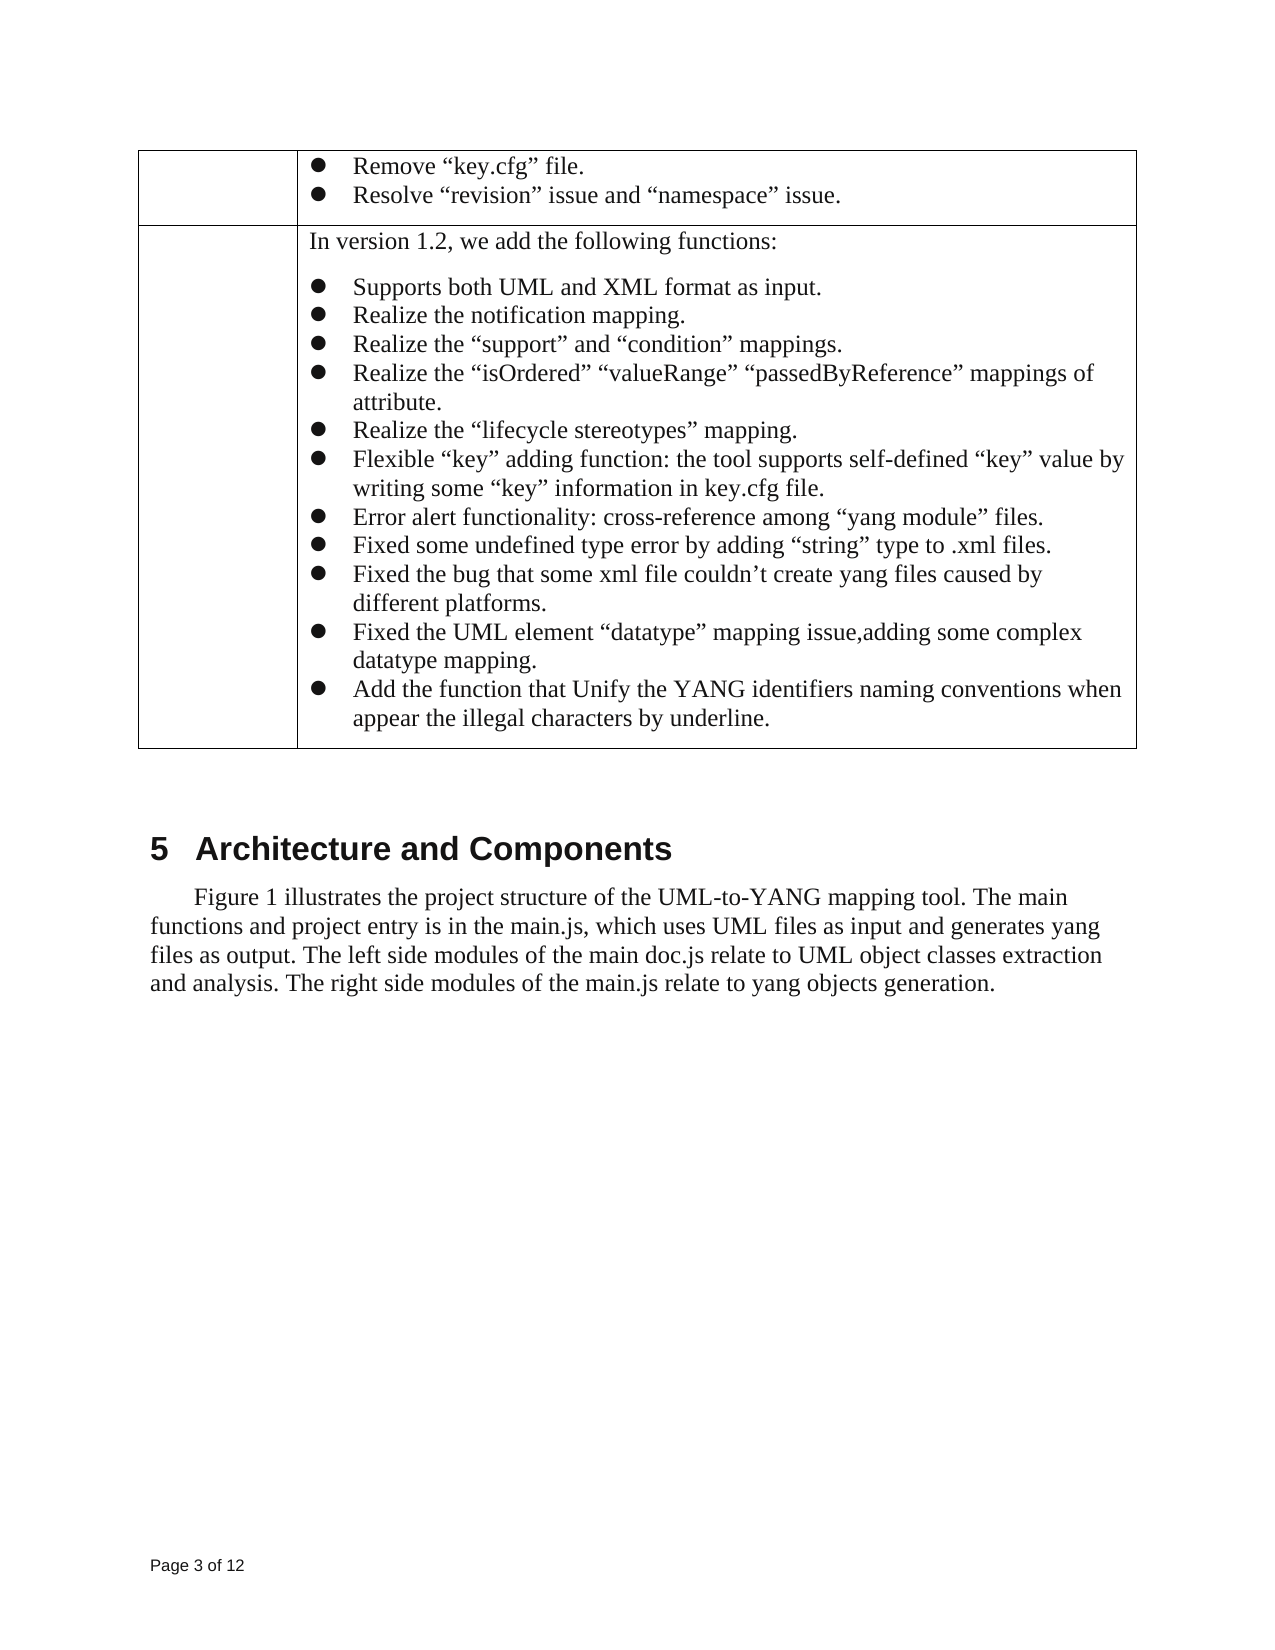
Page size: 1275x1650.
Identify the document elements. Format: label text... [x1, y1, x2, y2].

text Figure 1 illustrates the project structure of the UML-to-YANG mapping tool. The main functions and project entry is in the main.js, which uses UML files as input and generates yang files as output. The left side modules of the main doc.js relate to UML object classes extraction and analysis. The right side modules of the main.js relate to yang objects generation. [150, 882, 1125, 997]
table_cell [139, 151, 297, 225]
table_cell [139, 226, 297, 748]
subtitle Architecture and Components [150, 824, 1125, 870]
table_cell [298, 151, 1136, 225]
table_cell In version 1.2, we add the following functions: Supports both UML and XML format as input. Realize the notification mapping. Realize the “support” and “condition” mappings. Realize the “isOrdered” “valueRange” “passedByReference” mappings of attribute. Realize the “lifecycle stereotypes” mapping. Flexible “key” adding function: the tool supports self-defined “key” value by writing some “key” information in key.cfg file. Error alert functionality: cross-reference among “yang module” files. Fixed some undefined type error by adding “string” type to .xml files. Fixed the bug that some xml file couldn’t create yang files caused by different platforms. Fixed the UML element “datatype” mapping issue,adding some complex datatype mapping. Add the function that Unify the YANG identifiers naming conventions when appear the illegal characters by underline. [298, 226, 1136, 748]
